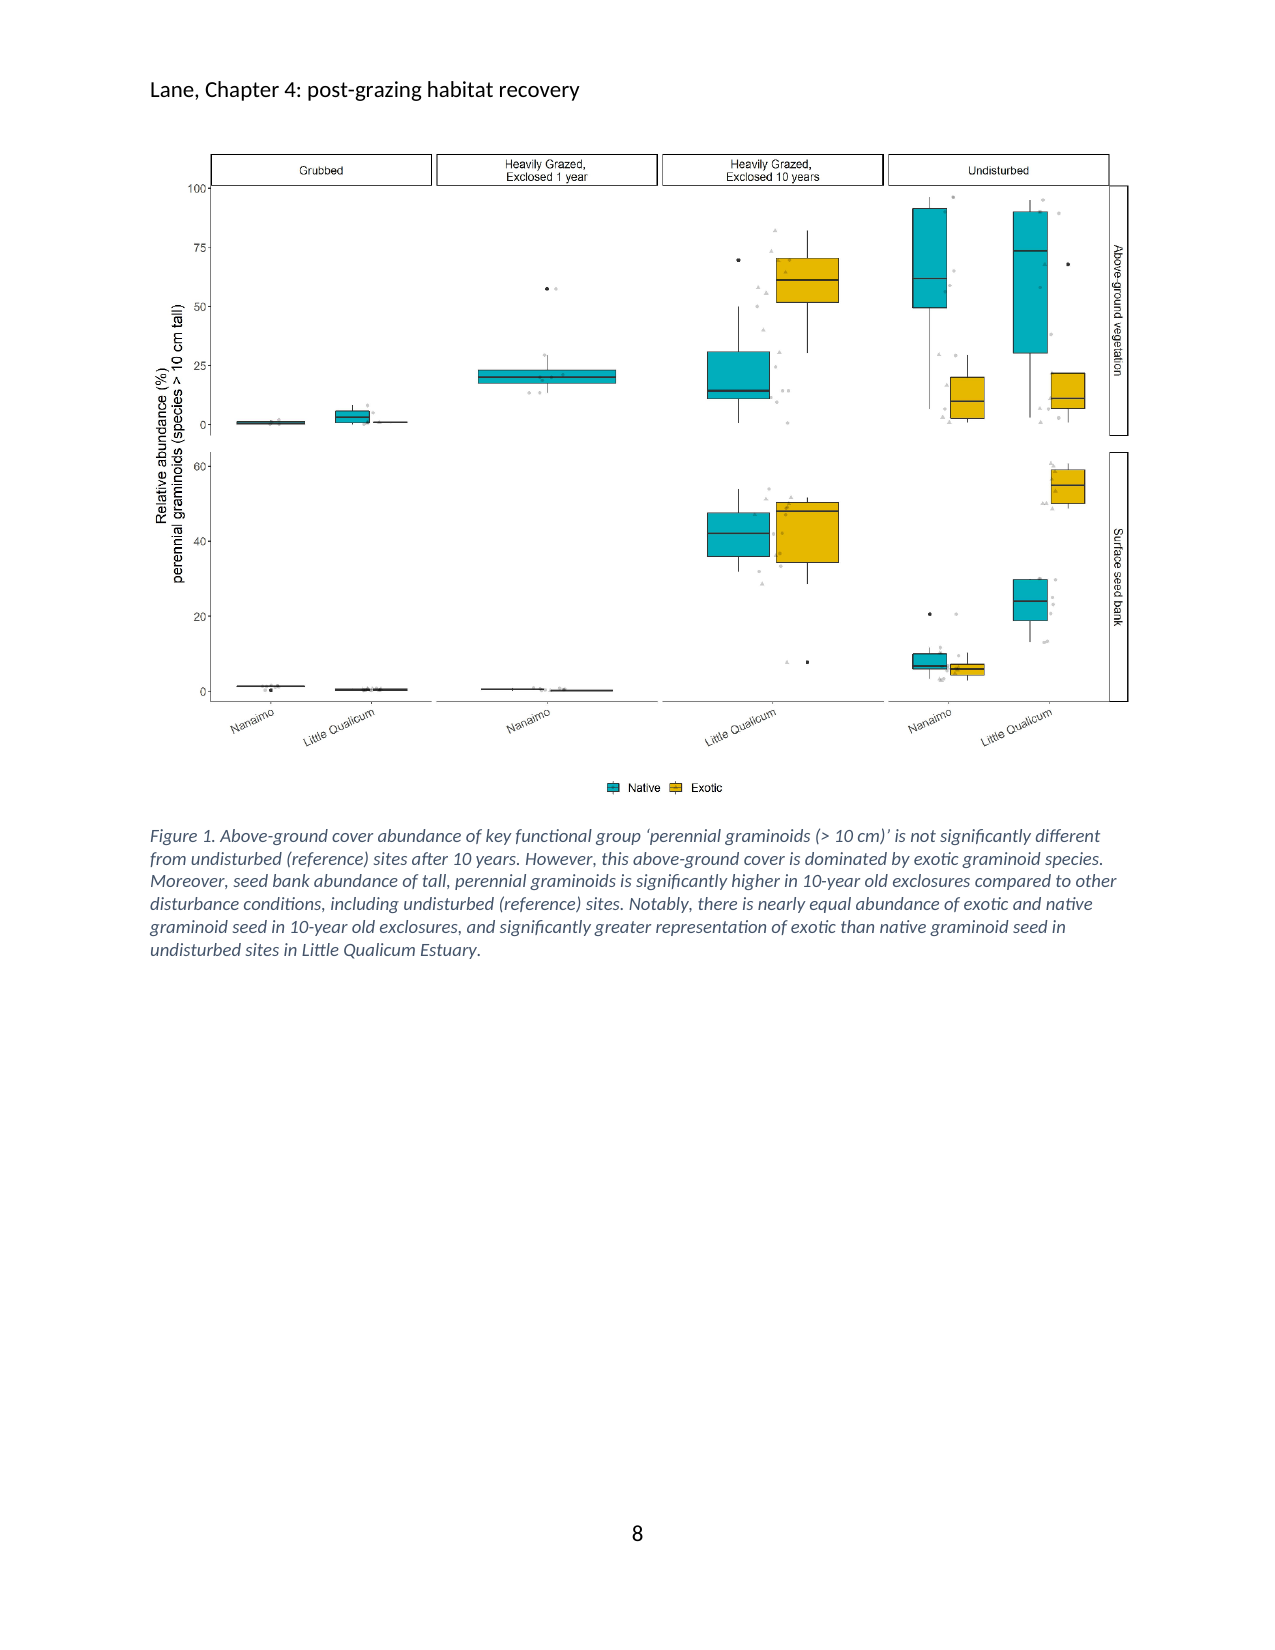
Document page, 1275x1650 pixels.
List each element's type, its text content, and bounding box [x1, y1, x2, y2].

text Figure 1. Above-ground cover abundance of key functional group ‘perennial graminoids (> 10 cm)’ is not significantly different from undisturbed (reference) sites after 10 years. However, this above-ground cover is dominated by exotic graminoid species. Moreover, seed bank abundance of tall, perennial graminoids is significantly higher in 10-year old exclosures compared to other disturbance conditions, including undisturbed (reference) sites. Notably, there is nearly equal abundance of exotic and native graminoid seed in 10-year old exclosures, and significantly greater representation of exotic than native graminoid seed in undisturbed sites in Little Qualicum Estuary. [150, 824, 1125, 961]
picture [150, 150, 1133, 805]
